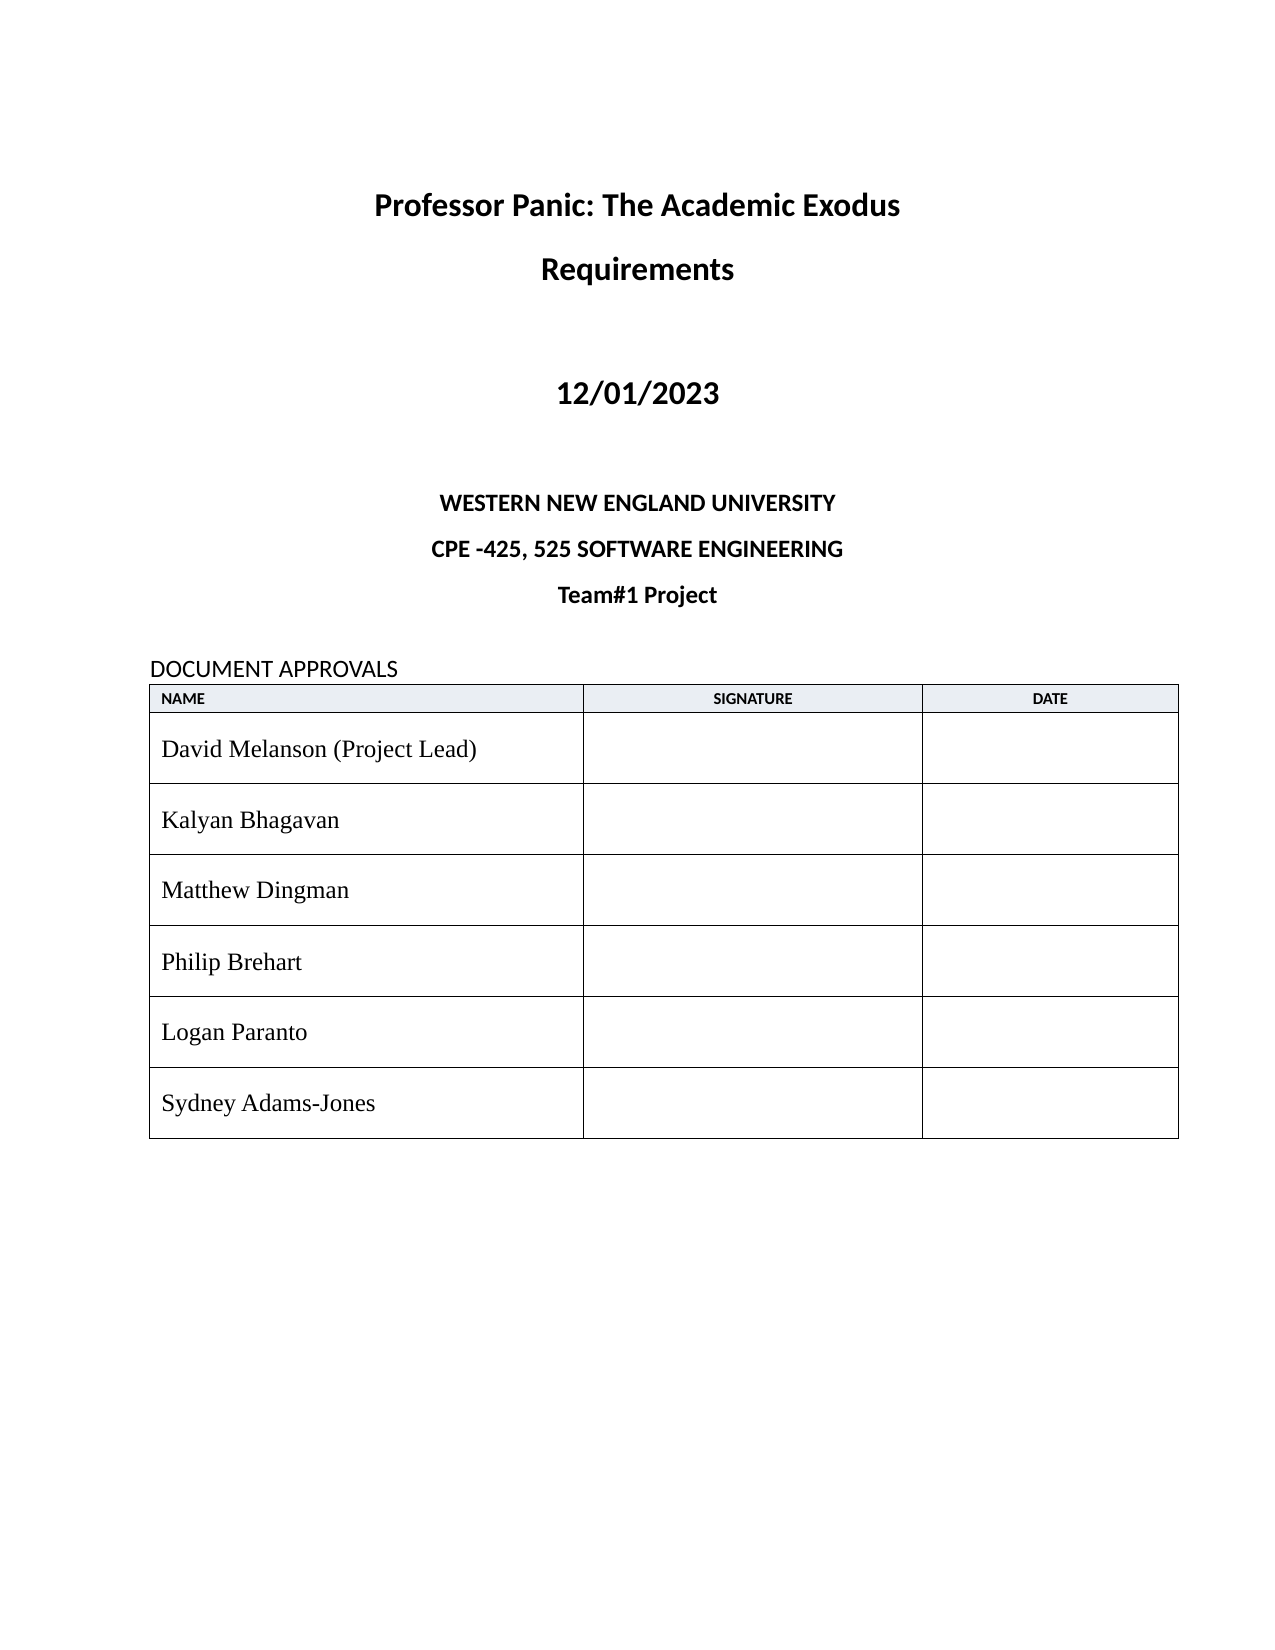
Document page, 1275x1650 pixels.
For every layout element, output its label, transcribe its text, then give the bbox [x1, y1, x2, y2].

table_cell [923, 855, 1178, 925]
table_cell [923, 926, 1178, 996]
text Team#1 Project [150, 587, 1125, 607]
table_cell Kalyan Bhagavan [150, 784, 583, 854]
table_cell [923, 997, 1178, 1067]
text WESTERN NEW ENGLAND UNIVERSITY [150, 495, 1125, 516]
table_cell David Melanson (Project Lead) [150, 713, 583, 783]
table_header SIGNATURE [584, 685, 922, 712]
table_cell Sydney Adams-Jones [150, 1068, 583, 1138]
table_cell Philip Brehart [150, 926, 583, 996]
table_cell [584, 1068, 922, 1138]
text Professor Panic: The Academic Exodus [150, 192, 1125, 223]
table_cell [584, 784, 922, 854]
table_cell [584, 713, 922, 783]
text 12/01/2023 [150, 372, 1125, 413]
table_cell [923, 713, 1178, 783]
table_cell [584, 926, 922, 996]
text CPE -425, 525 SOFTWARE ENGINEERING [150, 541, 1125, 562]
table_cell Logan Paranto [150, 997, 583, 1067]
table_header NAME [150, 685, 583, 712]
text Requirements [150, 248, 1125, 289]
table_cell [584, 997, 922, 1067]
table_cell [923, 1068, 1178, 1138]
table_cell Matthew Dingman [150, 855, 583, 925]
text DOCUMENT APPROVALS [150, 653, 1125, 684]
table_cell [584, 855, 922, 925]
table_cell [923, 784, 1178, 854]
table_header DATE [923, 685, 1178, 712]
